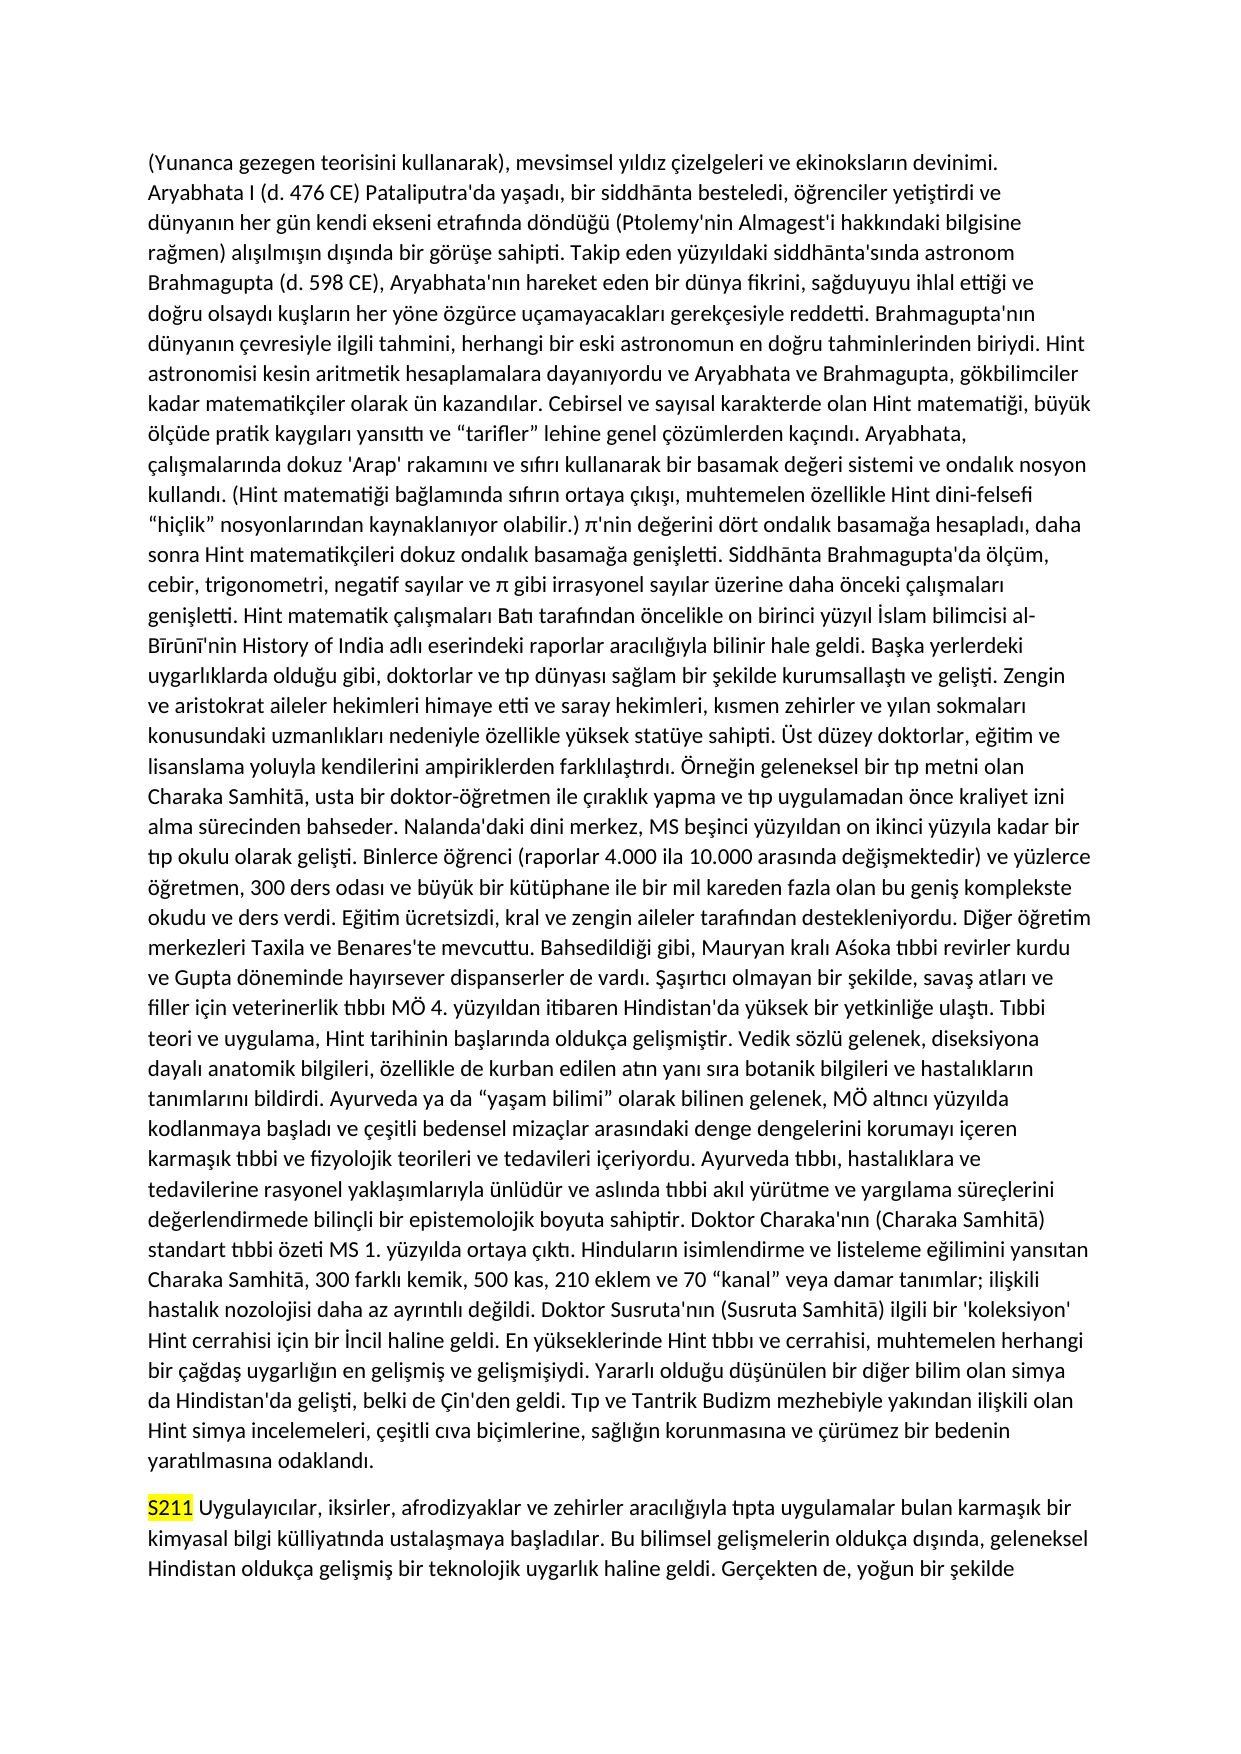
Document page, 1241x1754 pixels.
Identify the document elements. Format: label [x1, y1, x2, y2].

text [148, 148, 1093, 1474]
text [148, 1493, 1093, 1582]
